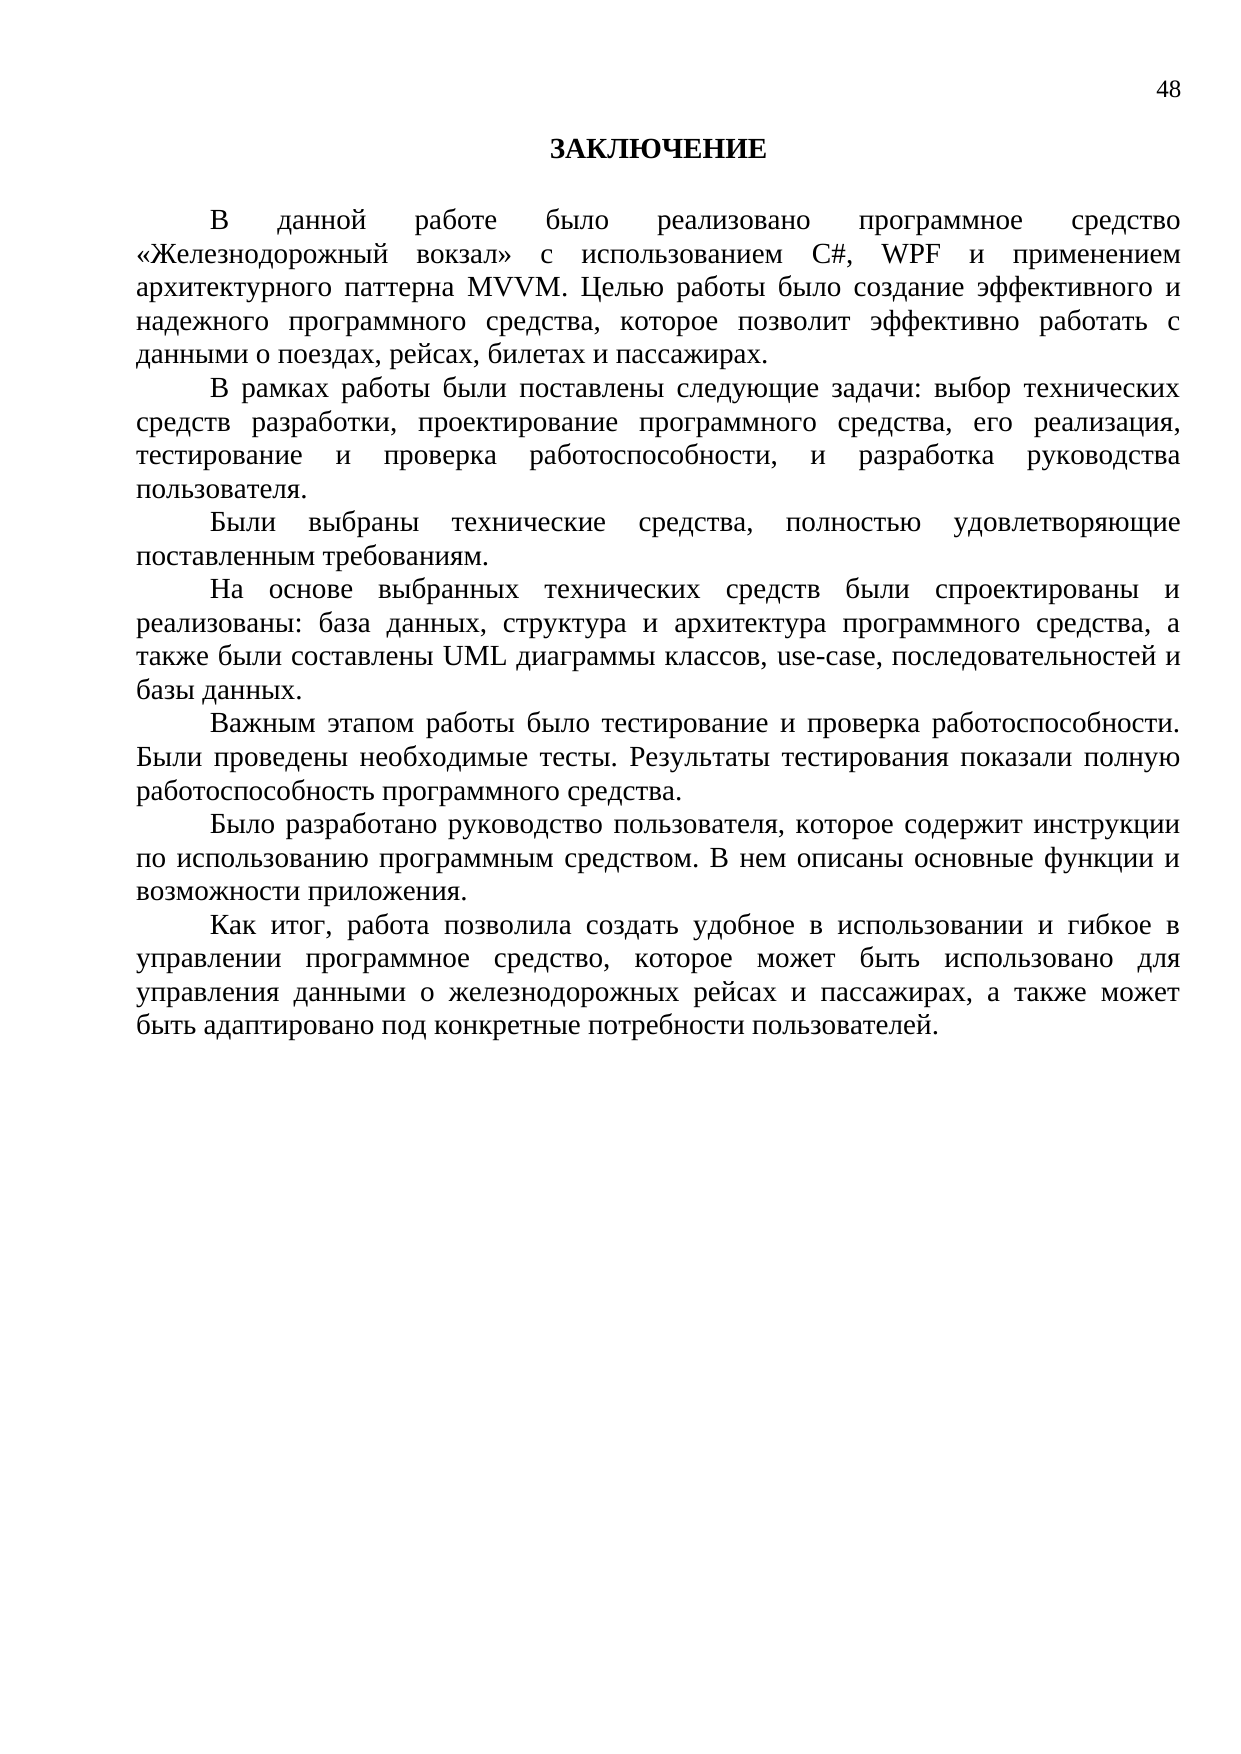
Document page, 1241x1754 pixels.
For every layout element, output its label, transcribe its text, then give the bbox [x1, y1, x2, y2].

text Как итог, работа позволила создать удобное в использовании и гибкое в управлении программное средство, которое может быть использовано для управления данными о железнодорожных рейсах и пассажирах, а также может быть адаптировано под конкретные потребности пользователей. [136, 907, 1181, 1041]
text На основе выбранных технических средств были спроектированы и реализованы: база данных, структура и архитектура программного средства, а также были составлены UML диаграммы классов, use-case, последовательностей и базы данных. [136, 571, 1181, 706]
text В рамках работы были поставлены следующие задачи: выбор технических средств разработки, проектирование программного средства, его реализация, тестирование и проверка работоспособности, и разработка руководства пользователя. [136, 370, 1181, 504]
text Было разработано руководство пользователя, которое содержит инструкции по использованию программным средством. В нем описаны основные функции и возможности приложения. [136, 806, 1181, 907]
text Важным этапом работы было тестирование и проверка работоспособности. Были проведены необходимые тесты. Результаты тестирования показали полную работоспособность программного средства. [136, 706, 1181, 806]
text Были выбраны технические средства, полностью удовлетворяющие поставленным требованиям. [136, 504, 1181, 571]
text ЗАКЛЮЧЕНИЕ [136, 131, 1181, 165]
text В данной работе было реализовано программное средство «Железнодорожный вокзал» с использованием C#, WPF и применением архитектурного паттерна MVVM. Целью работы было создание эффективного и надежного программного средства, которое позволит эффективно работать с данными о поездах, рейсах, билетах и пассажирах. [136, 202, 1181, 370]
